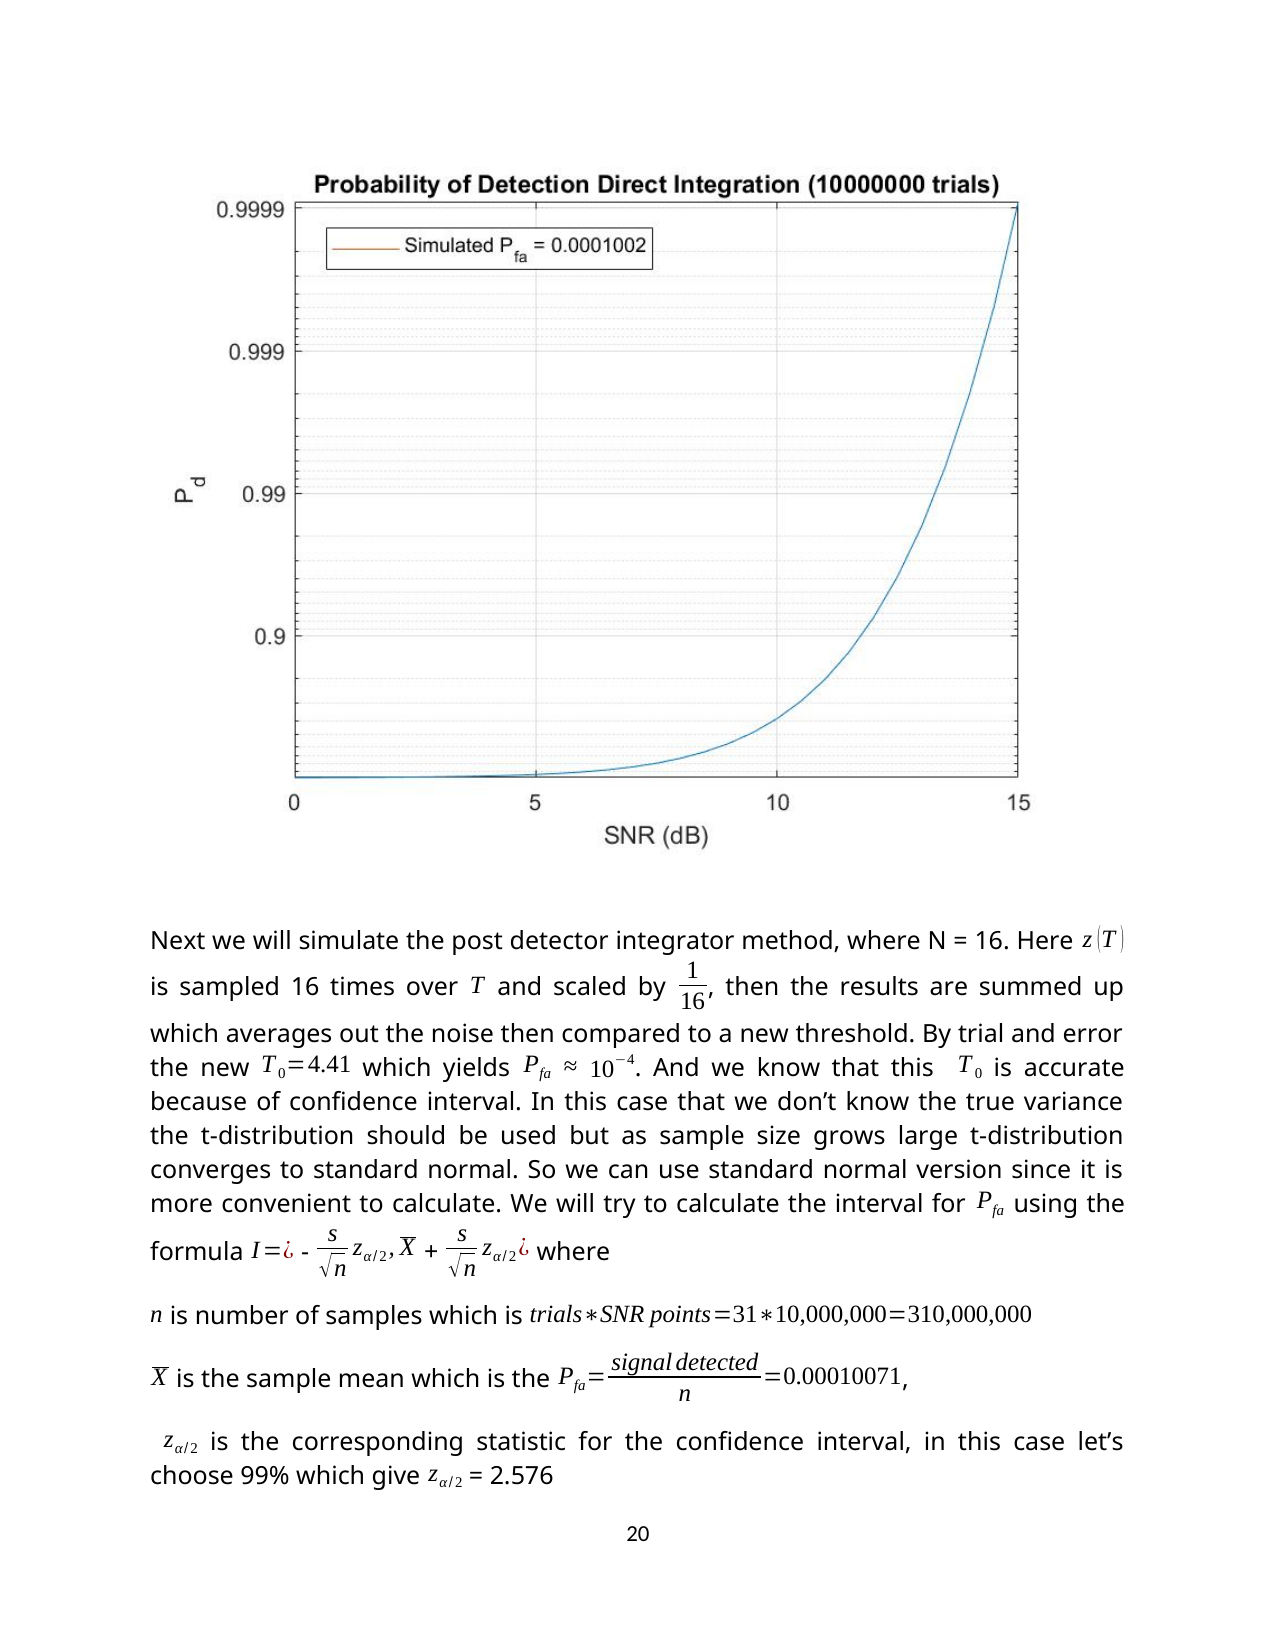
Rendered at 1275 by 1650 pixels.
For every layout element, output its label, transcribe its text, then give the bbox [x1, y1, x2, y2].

picture [167, 150, 1108, 855]
text is the sample mean which is the , [150, 1348, 1125, 1407]
text is the corresponding statistic for the confidence interval, in this case let’s choose 99% which give = 2.576 [150, 1424, 1125, 1492]
text Next we will simulate the post detector integrator method, where N = 16. Here is sampled 16 times over and scaled by , then the results are summed up which averages out the noise then compared to a new threshold. By trial and error the new which yields . And we know that this is accurate because of confidence interval. In this case that we don’t know the true variance the t-distribution should be used but as sample size grows large t-distribution converges to standard normal. So we can use standard normal version since it is more convenient to calculate. We will try to calculate the interval for using the formula - + where [150, 922, 1125, 1281]
text is number of samples which is [150, 1297, 1125, 1332]
